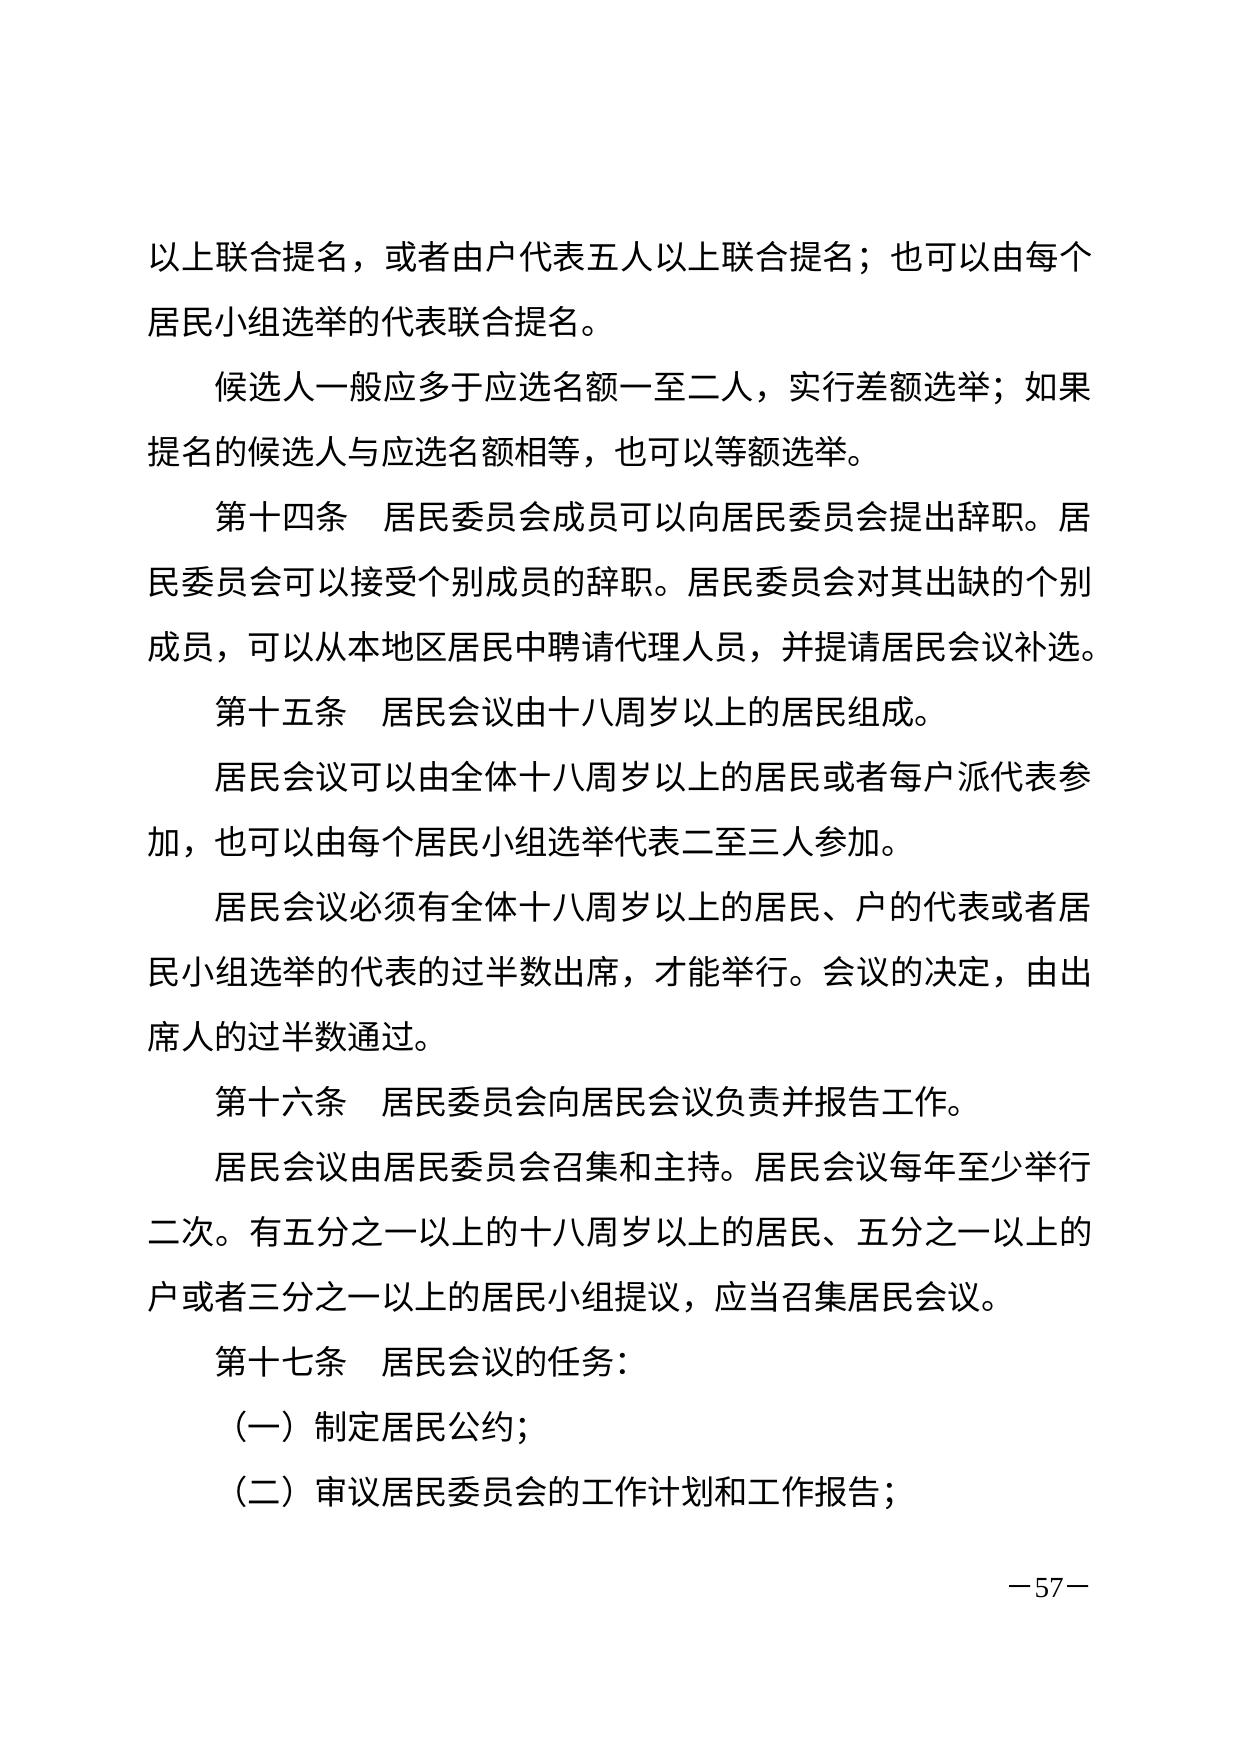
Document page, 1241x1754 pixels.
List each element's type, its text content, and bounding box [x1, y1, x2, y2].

text （二）审议居民委员会的工作计划和工作报告； [148, 1457, 1092, 1522]
text 第十六条 居民委员会向居民会议负责并报告工作。 [148, 1067, 1092, 1132]
text 候选人一般应多于应选名额一至二人，实行差额选举；如果提名的候选人与应选名额相等，也可以等额选举。 [148, 352, 1092, 482]
text 居民会议必须有全体十八周岁以上的居民、户的代表或者居民小组选举的代表的过半数出席，才能举行。会议的决定，由出席人的过半数通过。 [148, 872, 1092, 1067]
text 居民会议可以由全体十八周岁以上的居民或者每户派代表参加，也可以由每个居民小组选举代表二至三人参加。 [148, 742, 1092, 872]
text 第十四条 居民委员会成员可以向居民委员会提出辞职。居民委员会可以接受个别成员的辞职。居民委员会对其出缺的个别成员，可以从本地区居民中聘请代理人员，并提请居民会议补选。 [148, 482, 1092, 677]
text （一）制定居民公约； [148, 1392, 1092, 1457]
text 第十五条 居民会议由十八周岁以上的居民组成。 [148, 677, 1092, 742]
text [148, 222, 1092, 352]
text 居民会议由居民委员会召集和主持。居民会议每年至少举行二次。有五分之一以上的十八周岁以上的居民、五分之一以上的户或者三分之一以上的居民小组提议，应当召集居民会议。 [148, 1132, 1092, 1327]
text 第十七条 居民会议的任务： [148, 1327, 1092, 1392]
